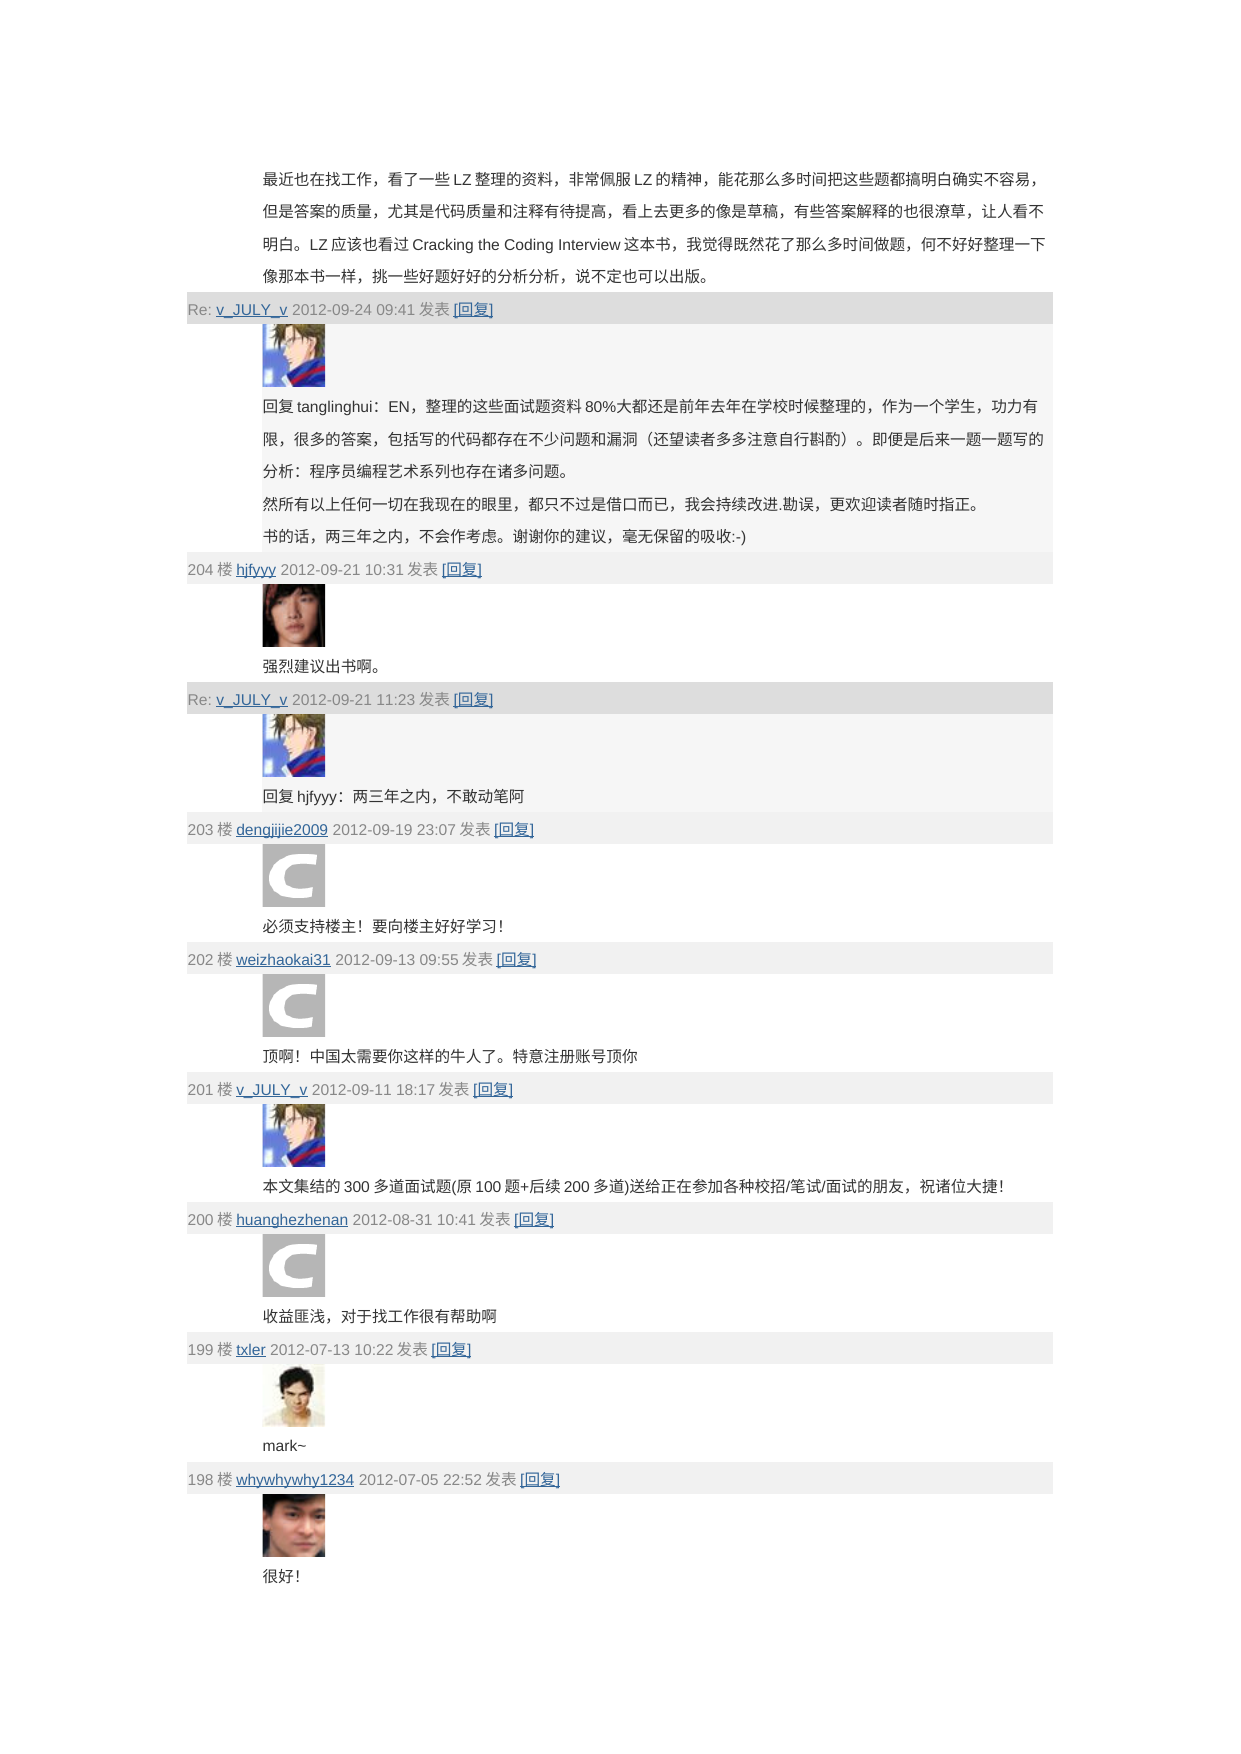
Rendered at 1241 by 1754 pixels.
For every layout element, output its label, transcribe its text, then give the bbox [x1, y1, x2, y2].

text 回复hjfyyy：两三年之内，不敢动笔阿 [262, 779, 1053, 812]
picture [262, 1364, 325, 1427]
text 203楼 dengjijie2009 2012-09-19 23:07发表 [回复] [187, 812, 1053, 844]
text 最近也在找工作，看了一些LZ整理的资料，非常佩服LZ的精神，能花那么多时间把这些题都搞明白确实不容易，但是答案的质量，尤其是代码质量和注释有待提高，看上去更多的像是草稿，有些答案解释的也很潦草，让人看不明白。LZ应该也看过Cracking the Coding Interview这本书，我觉得既然花了那么多时间做题，何不好好整理一下像那本书一样，挑一些好题好好的分析分析，说不定也可以出版。 [262, 162, 1053, 292]
picture [262, 1104, 325, 1167]
text 202楼 weizhaokai31 2012-09-13 09:55发表 [回复] [187, 942, 1053, 974]
picture [262, 584, 325, 647]
text Re: v_JULY_v 2012-09-24 09:41发表 [回复] [187, 292, 1053, 324]
text 必须支持楼主！要向楼主好好学习！ [262, 909, 1053, 942]
picture [262, 1494, 325, 1557]
text mark~ [262, 1429, 1053, 1462]
picture [262, 324, 325, 387]
text 198楼 whywhywhy1234 2012-07-05 22:52发表 [回复] [187, 1462, 1053, 1494]
picture [262, 844, 325, 907]
text 201楼 v_JULY_v 2012-09-11 18:17发表 [回复] [187, 1072, 1053, 1104]
text 204楼 hjfyyy 2012-09-21 10:31发表 [回复] [187, 552, 1053, 584]
text 顶啊！中国太需要你这样的牛人了。特意注册账号顶你 [262, 1039, 1053, 1072]
picture [262, 1234, 325, 1297]
text 200楼 huanghezhenan 2012-08-31 10:41发表 [回复] [187, 1202, 1053, 1234]
picture [262, 974, 325, 1037]
text 回复tanglinghui：EN，整理的这些面试题资料80%大都还是前年去年在学校时候整理的，作为一个学生，功力有限，很多的答案，包括写的代码都存在不少问题和漏洞（还望读者多多注意自行斟酌）。即便是后来一题一题写的分析：程序员编程艺术系列也存在诸多问题。 然所有以上任何一切在我现在的眼里，都只不过是借口而已，我会持续改进.勘误，更欢迎读者随时指正。 书的话，两三年之内，不会作考虑。谢谢你的建议，毫无保留的吸收:-) [262, 389, 1053, 552]
text 强烈建议出书啊。 [262, 649, 1053, 682]
text 很好！ [262, 1559, 1053, 1592]
text 199楼 txler 2012-07-13 10:22发表 [回复] [187, 1332, 1053, 1364]
text Re: v_JULY_v 2012-09-21 11:23发表 [回复] [187, 682, 1053, 714]
text 收益匪浅，对于找工作很有帮助啊 [262, 1299, 1053, 1332]
text 本文集结的300多道面试题(原100题+后续200多道)送给正在参加各种校招/笔试/面试的朋友，祝诸位大捷！ [262, 1169, 1053, 1202]
picture [262, 714, 325, 777]
